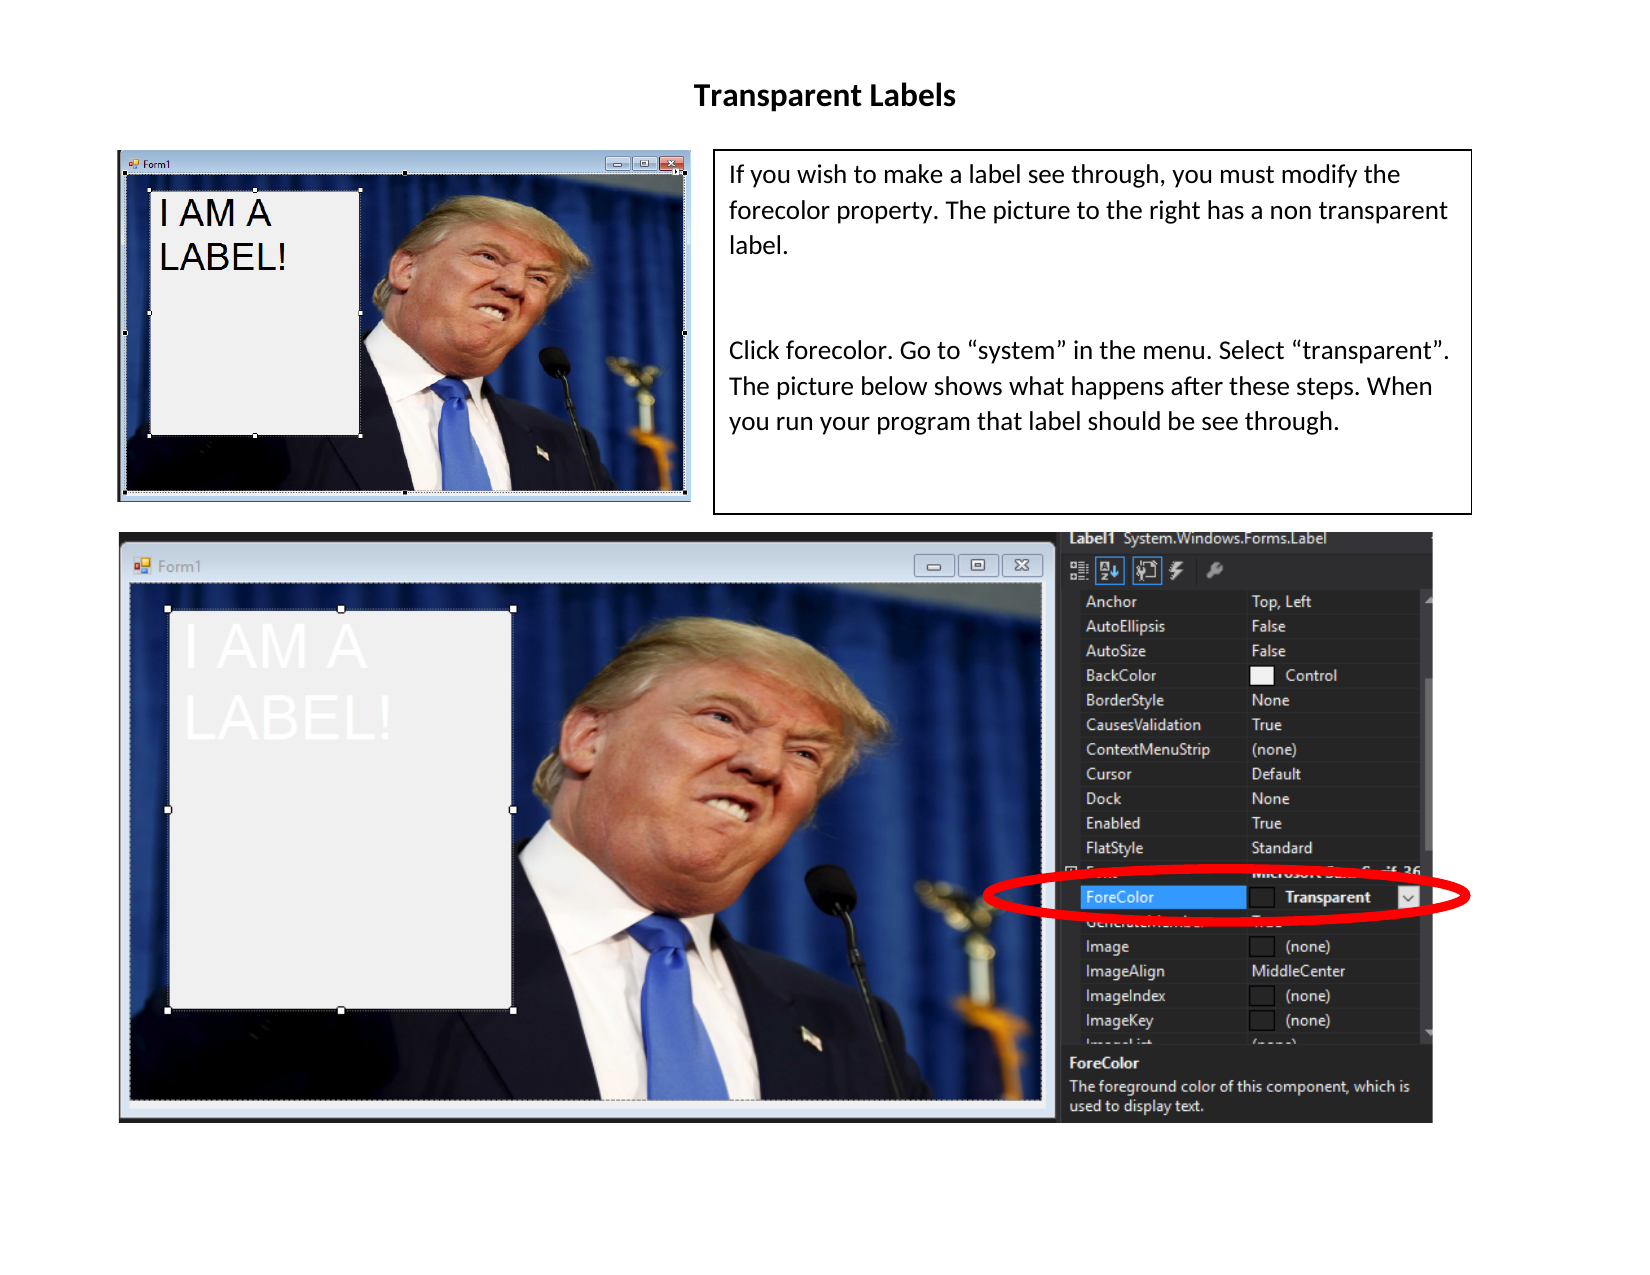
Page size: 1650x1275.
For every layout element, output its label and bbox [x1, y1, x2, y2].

picture [118, 532, 1433, 1123]
picture [117, 150, 691, 502]
picture [994, 874, 1433, 917]
